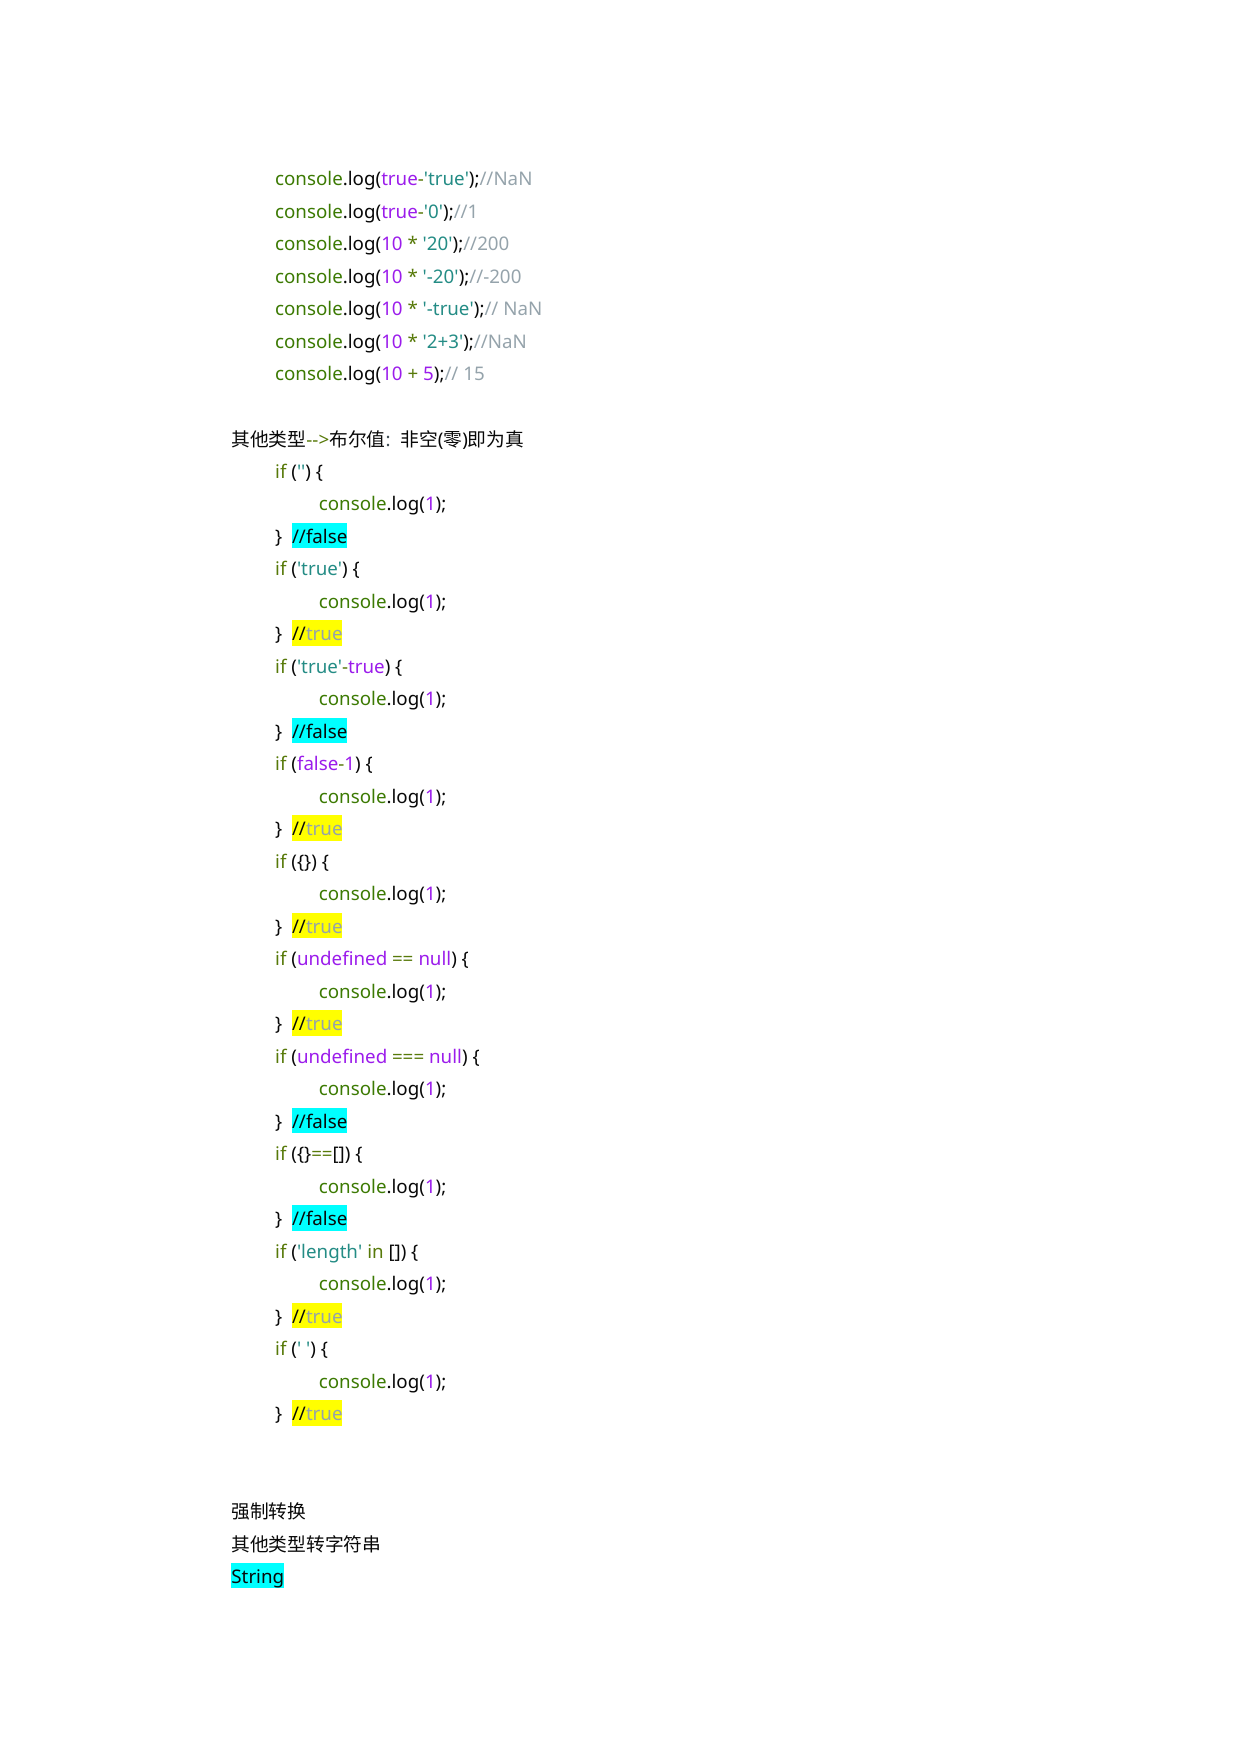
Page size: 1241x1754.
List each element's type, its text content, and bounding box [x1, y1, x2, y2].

text } //false [187, 1104, 1053, 1137]
text console.log(10 * '-true');// NaN [187, 292, 1053, 324]
text console.log(1); [187, 974, 1053, 1007]
text console.log(10 + 5);// 15 [187, 357, 1053, 389]
text String [187, 1559, 1053, 1592]
text } //true [187, 1007, 1053, 1039]
text console.log(1); [187, 779, 1053, 812]
text if ('true') { [187, 552, 1053, 584]
text if ('true'-true) { [187, 649, 1053, 682]
text console.log(10 * '20');//200 [187, 227, 1053, 259]
text 强制转换 [187, 1494, 1053, 1527]
text 其他类型-->布尔值: 非空(零)即为真 [187, 422, 1053, 454]
text } //true [187, 1397, 1053, 1429]
text } //false [187, 1202, 1053, 1234]
text if (undefined == null) { [187, 942, 1053, 974]
text console.log(1); [187, 1267, 1053, 1299]
text } //true [187, 812, 1053, 844]
text console.log(1); [187, 584, 1053, 617]
text if ('length' in []) { [187, 1234, 1053, 1267]
text } //false [187, 714, 1053, 747]
text } //true [187, 617, 1053, 649]
text console.log(true-'0');//1 [187, 194, 1053, 227]
text console.log(1); [187, 682, 1053, 714]
text if (false-1) { [187, 747, 1053, 779]
text console.log(10 * '2+3');//NaN [187, 324, 1053, 357]
text } //true [187, 1299, 1053, 1332]
text console.log(1); [187, 487, 1053, 519]
text if (undefined === null) { [187, 1039, 1053, 1072]
text if ({}) { [187, 844, 1053, 877]
text if (' ') { [187, 1332, 1053, 1364]
text 其他类型转字符串 [187, 1527, 1053, 1559]
text console.log(10 * '-20');//-200 [187, 259, 1053, 292]
text if ('') { [187, 454, 1053, 487]
text if ({}==[]) { [187, 1137, 1053, 1169]
text console.log(1); [187, 1364, 1053, 1397]
text console.log(1); [187, 877, 1053, 909]
text console.log(true-'true');//NaN [187, 162, 1053, 194]
text console.log(1); [187, 1072, 1053, 1104]
text } //false [187, 519, 1053, 552]
text } //true [187, 909, 1053, 942]
text console.log(1); [187, 1169, 1053, 1202]
